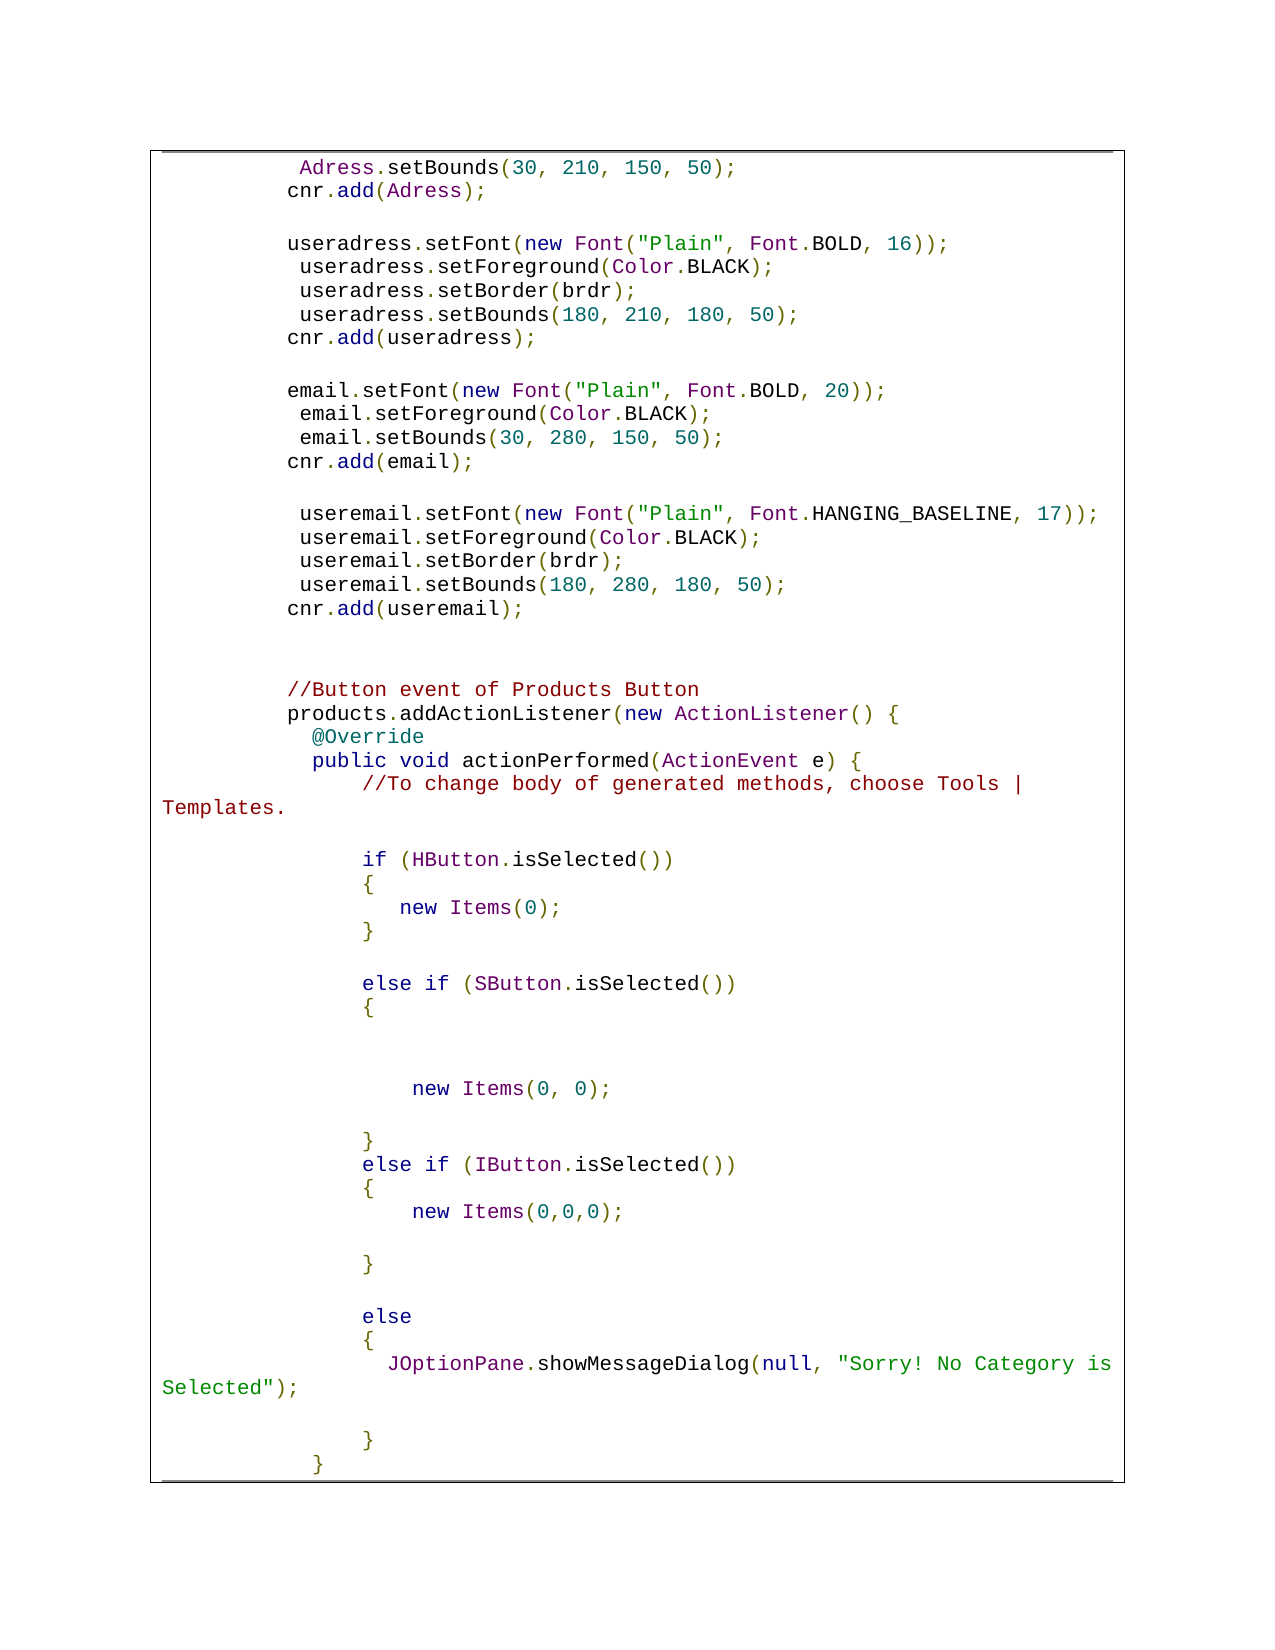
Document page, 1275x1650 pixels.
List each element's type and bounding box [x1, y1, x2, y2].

table_header [151, 151, 1124, 1482]
